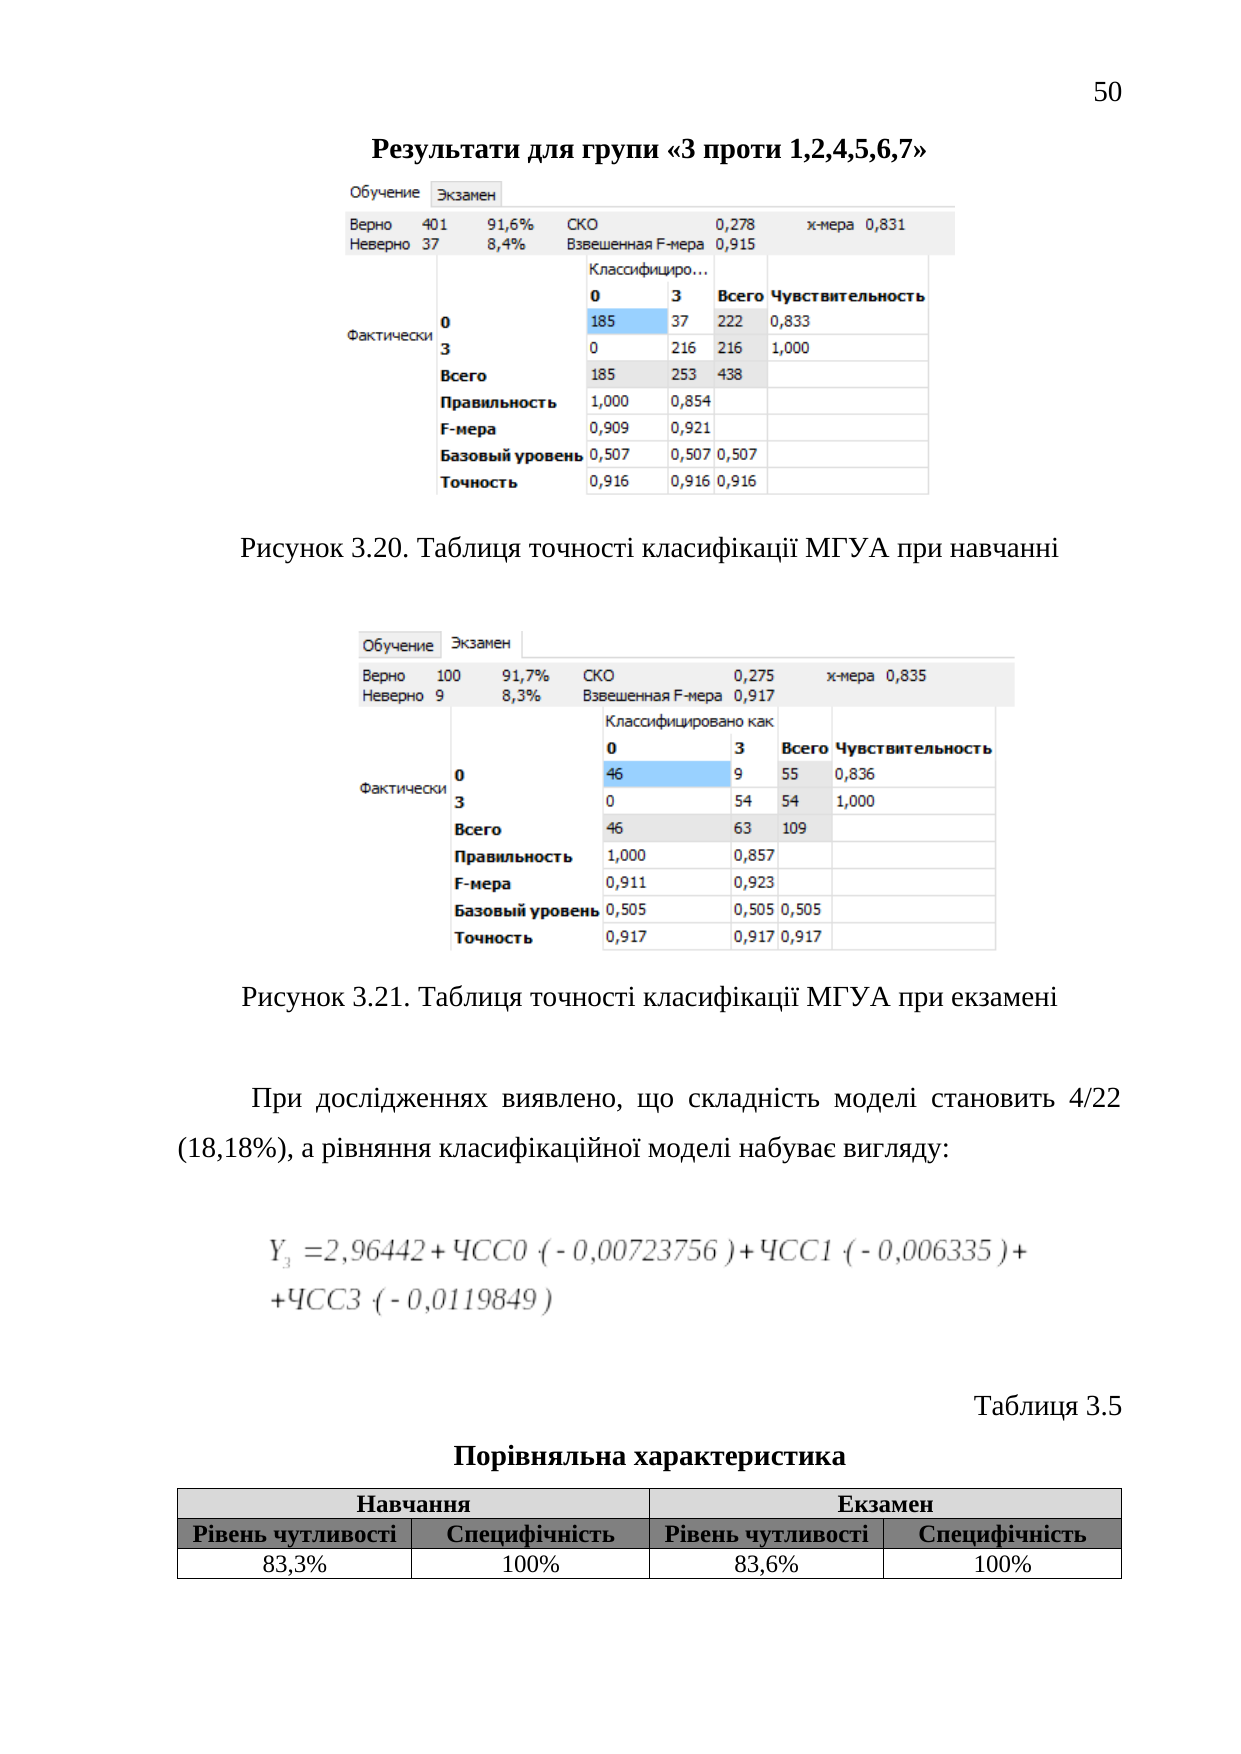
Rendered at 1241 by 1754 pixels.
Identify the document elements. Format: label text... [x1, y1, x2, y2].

table_cell 100% [884, 1549, 1121, 1578]
picture [358, 631, 1015, 965]
text Порівняльна характеристика [177, 1438, 1122, 1472]
text При дослідженнях виявлено, що складність моделі становить 4/22 (18,18%), а рівняння класифікаційної моделі набуває вигляду: [177, 1080, 1122, 1163]
text Результати для групи «3 проти 1,2,4,5,6,7» [177, 131, 1122, 165]
table_cell Рівень чутливості [178, 1519, 411, 1548]
picture [344, 181, 955, 516]
table_cell Специфічність [884, 1519, 1121, 1548]
table_cell Рівень чутливості [650, 1519, 883, 1548]
table_header Екзамен [650, 1489, 1121, 1518]
table_header Навчання [178, 1489, 649, 1518]
text Рисунок 3.21. Таблиця точності класифікації МГУА при екзамені [177, 979, 1122, 1013]
table_cell 83,3% [178, 1549, 411, 1578]
table_cell 100% [412, 1549, 649, 1578]
table_cell Специфічність [412, 1519, 649, 1548]
text Таблиця 3.5 [177, 1388, 1122, 1421]
table_cell 83,6% [650, 1549, 883, 1578]
text Рисунок 3.20. Таблиця точності класифікації МГУА при навчанні [177, 530, 1122, 564]
